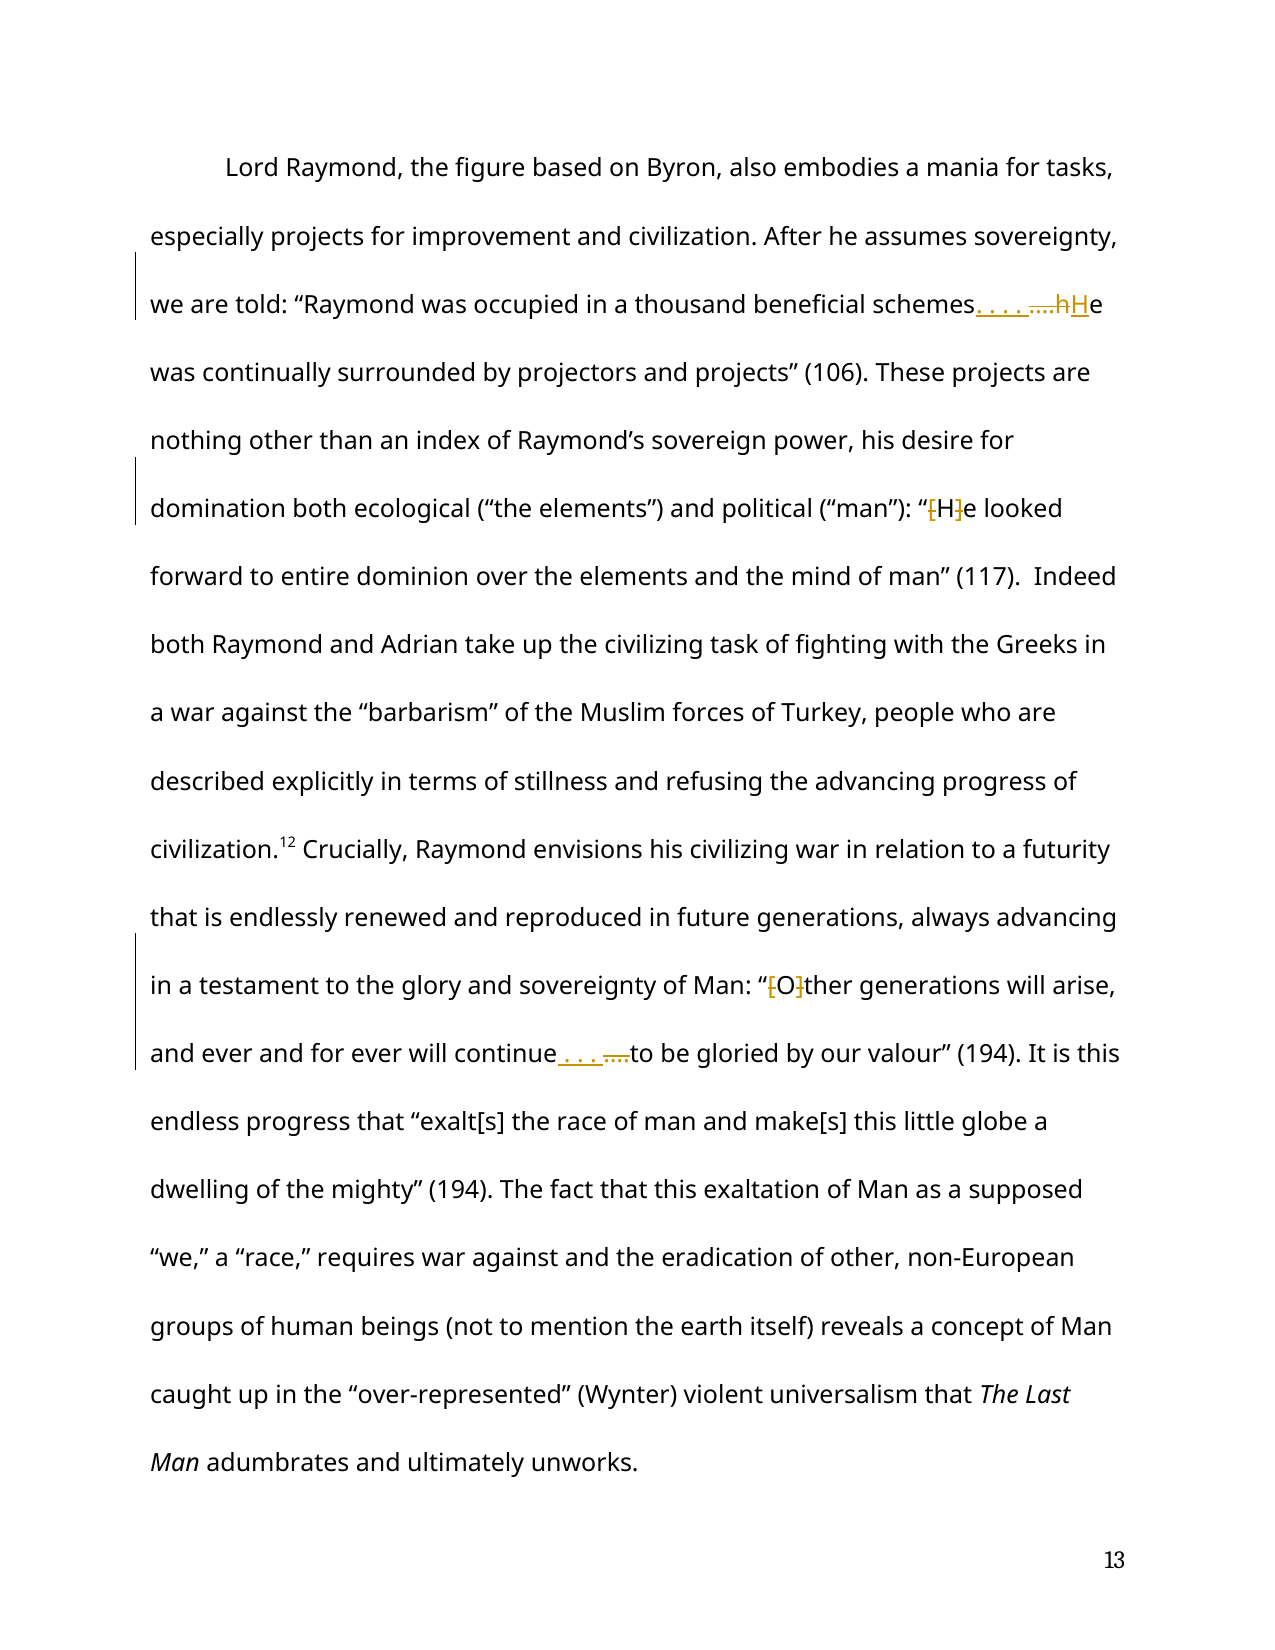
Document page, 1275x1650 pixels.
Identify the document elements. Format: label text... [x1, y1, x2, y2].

text Lord Raymond, the figure based on Byron, also embodies a mania for tasks, especially projects for improvement and civilization. After he assumes sovereignty, we are told: “Raymond was occupied in a thousand beneficial schemese was continually surrounded by projectors and projects” (106). These projects are nothing other than an index of Raymond’s sovereign power, his desire for domination both ecological (“the elements”) and political (“man”): “He looked forward to entire dominion over the elements and the mind of man” (117). Indeed both Raymond and Adrian take up the civilizing task of fighting with the Greeks in a war against the “barbarism” of the Muslim forces of Turkey, people who are described explicitly in terms of stillness and refusing the advancing progress of civilization. Crucially, Raymond envisions his civilizing war in relation to a futurity that is endlessly renewed and reproduced in future generations, always advancing in a testament to the glory and sovereignty of Man: “Other generations will arise, and ever and for ever will continueto be gloried by our valour” (194). It is this endless progress that “exalt[s] the race of man and make[s] this little globe a dwelling of the mighty” (194). The fact that this exaltation of Man as a supposed “we,” a “race,” requires war against and the eradication of other, non-European groups of human beings (not to mention the earth itself) reveals a concept of Man caught up in the “over-represented” (Wynter) violent universalism that The Last Man adumbrates and ultimately unworks. [150, 150, 1125, 1478]
